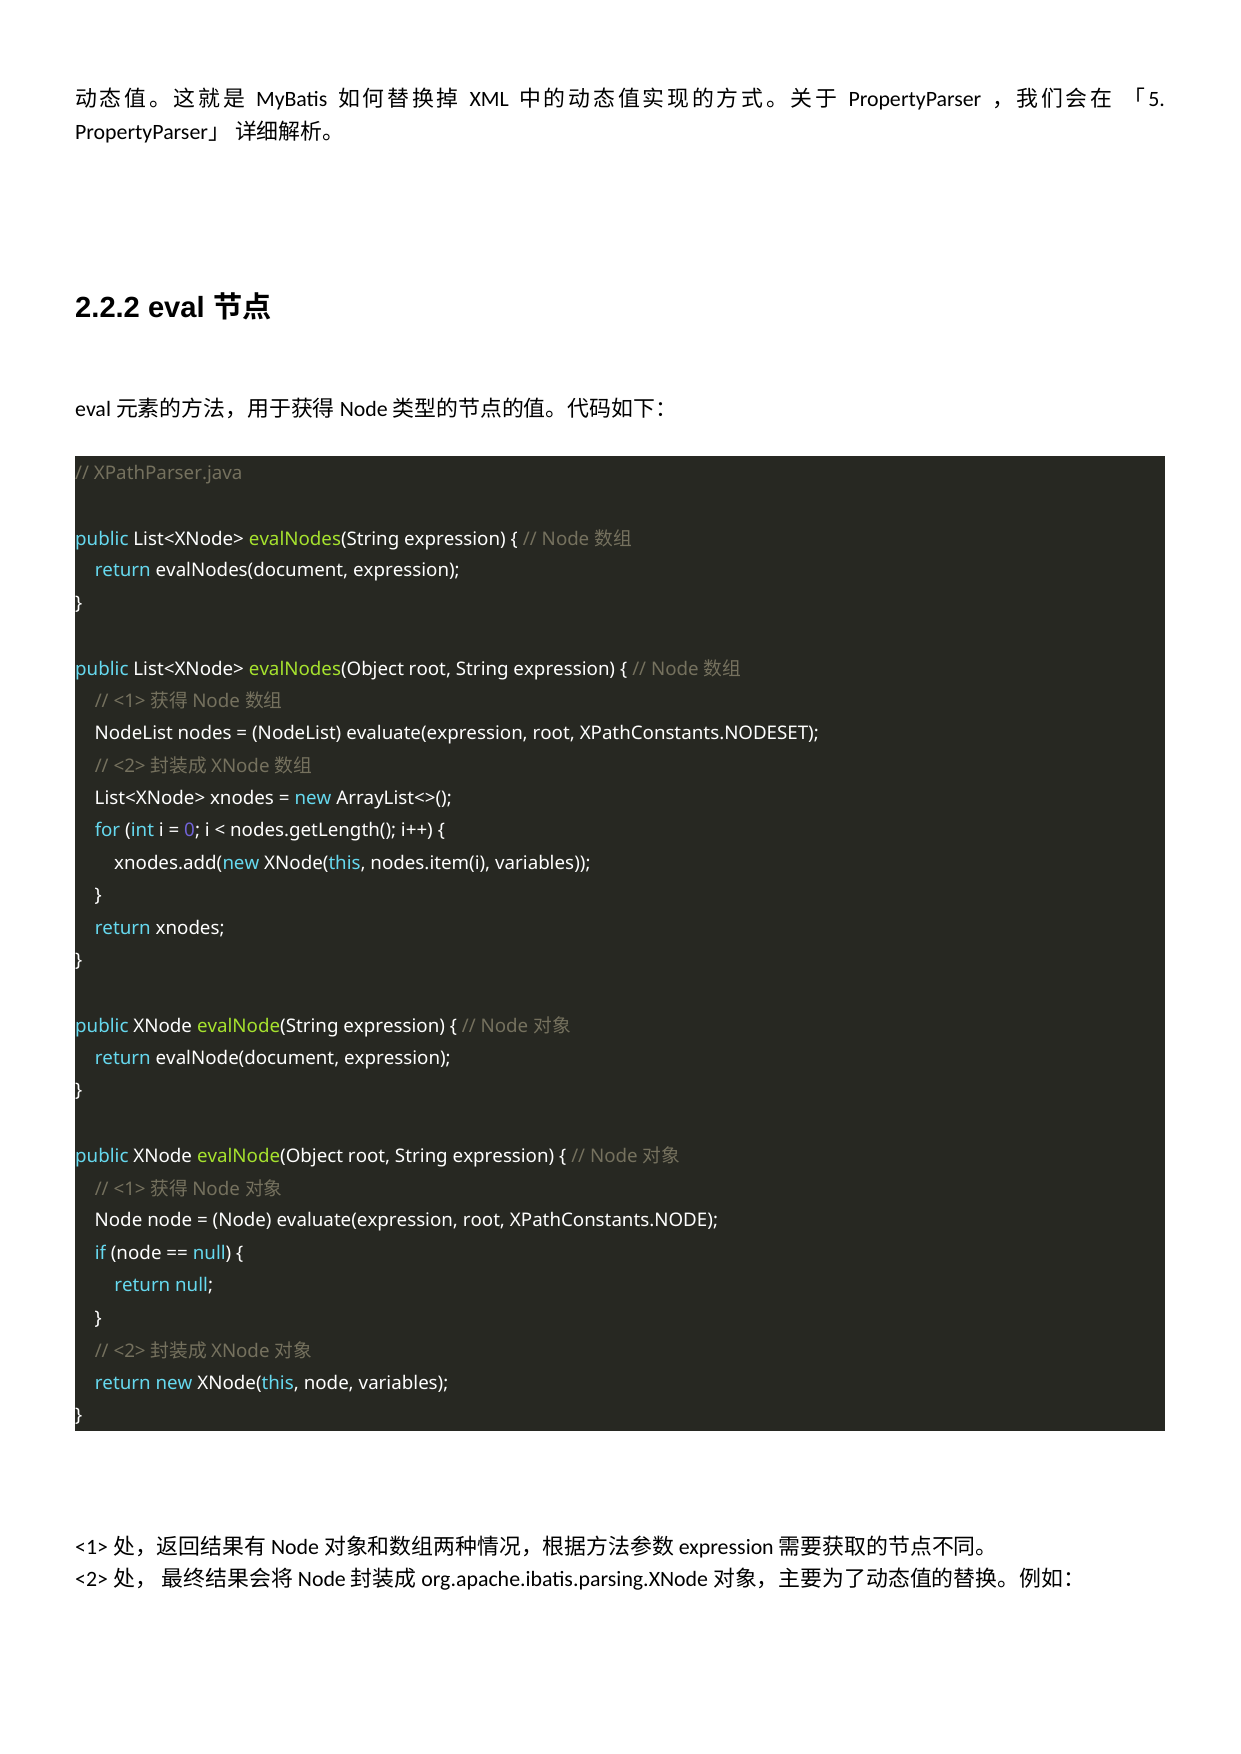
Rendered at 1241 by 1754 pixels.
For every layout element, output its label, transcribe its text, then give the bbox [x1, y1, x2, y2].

text // XPathParser.java public List<XNode> evalNodes(String expression) { // Node 数组 return evalNodes(document, expression); } public List<XNode> evalNodes(Object root, String expression) { // Node 数组 // <1> 获得 Node 数组 NodeList nodes = (NodeList) evaluate(expression, root, XPathConstants.NODESET); // <2> 封装成 XNode 数组 List<XNode> xnodes = new ArrayList<>(); for (int i = 0; i < nodes.getLength(); i++) { xnodes.add(new XNode(this, nodes.item(i), variables)); } return xnodes; } public XNode evalNode(String expression) { // Node 对象 return evalNode(document, expression); } public XNode evalNode(Object root, String expression) { // Node 对象 // <1> 获得 Node 对象 Node node = (Node) evaluate(expression, root, XPathConstants.NODE); if (node == null) { return null; } // <2> 封装成 XNode 对象 return new XNode(this, node, variables); } [75, 456, 1165, 1431]
subtitle 2.2.2 eval 节点 [75, 272, 1165, 337]
list eval 元素的方法，用于获得 Node 类型的节点的值。代码如下： [75, 391, 1165, 423]
list <2> 处， 最终结果会将 Node 封装成 org.apache.ibatis.parsing.XNode 对象，主要为了动态值的替换。例如： [75, 1561, 1165, 1593]
list <1> 处，返回结果有 Node 对象和数组两种情况，根据方法参数 expression 需要获取的节点不同。 [75, 1528, 1165, 1561]
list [75, 81, 1165, 146]
